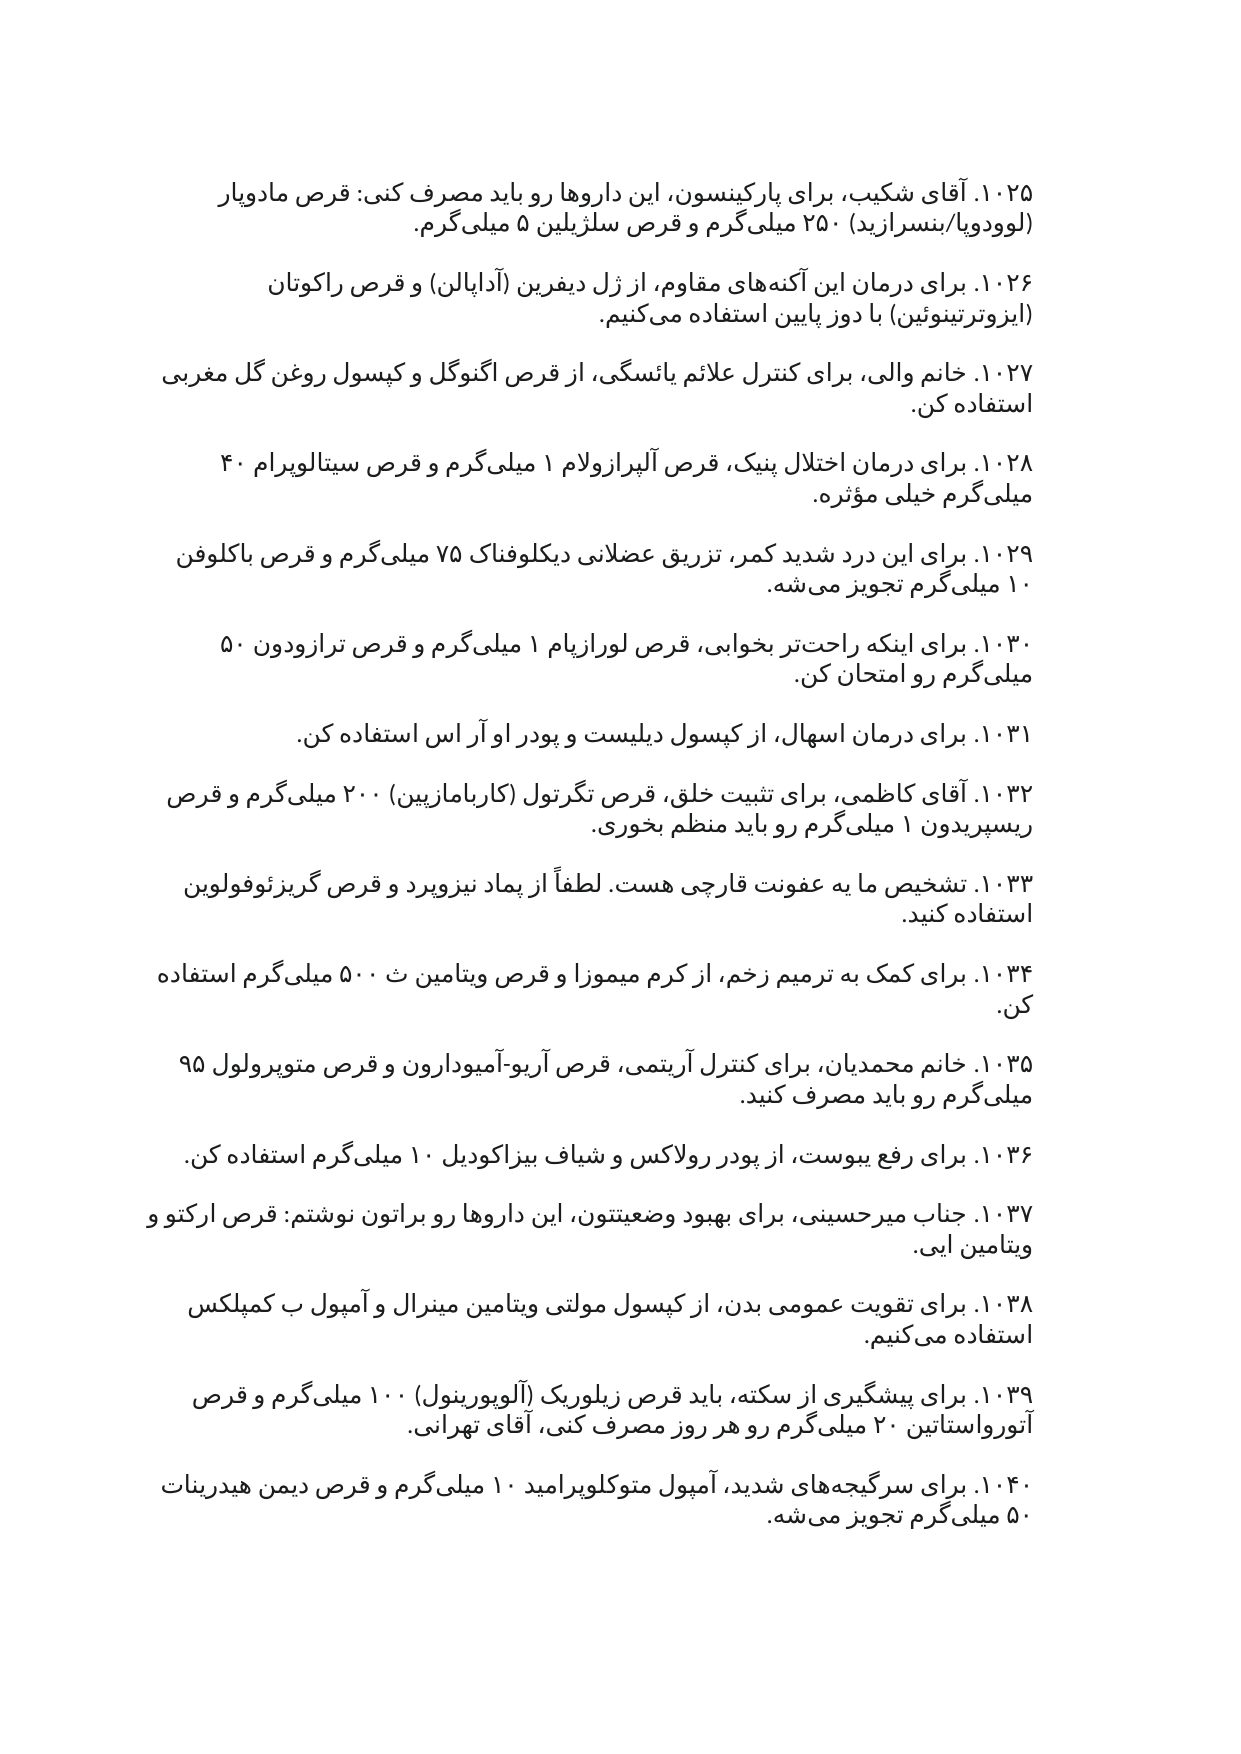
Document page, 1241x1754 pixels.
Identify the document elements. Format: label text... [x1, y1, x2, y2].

text ۱۰۳۳. تشخیص ما یه عفونت قارچی هست. لطفاً از پماد نیزوپرد و قرص گریزئوفولوین استفاده کنید. [147, 868, 1033, 929]
text ۱۰۳۷. جناب میرحسینی، برای بهبود وضعیتتون، این داروها رو براتون نوشتم: قرص ارکتو و ویتامین ایی. [147, 1198, 1033, 1259]
text ۱۰۲۷. خانم والی، برای کنترل علائم یائسگی، از قرص اگنوگل و کپسول روغن گل مغربی استفاده کن. [147, 357, 1033, 418]
text ۱۰۲۶. برای درمان این آکنه‌های مقاوم، از ژل دیفرین (آداپالن) و قرص راکوتان (ایزوترتینوئین) با دوز پایین استفاده می‌کنیم. [147, 267, 1033, 328]
text ۱۰۳۶. برای رفع یبوست، از پودر رولاکس و شیاف بیزاکودیل ۱۰ میلی‌گرم استفاده کن. [147, 1139, 1033, 1169]
text ۱۰۴۰. برای سرگیجه‌های شدید، آمپول متوکلوپرامید ۱۰ میلی‌گرم و قرص دیمن هیدرینات ۵۰ میلی‌گرم تجویز می‌شه. [147, 1469, 1033, 1530]
text ۱۰۳۲. آقای کاظمی، برای تثبیت خلق، قرص تگرتول (کاربامازپین) ۲۰۰ میلی‌گرم و قرص ریسپریدون ۱ میلی‌گرم رو باید منظم بخوری. [147, 778, 1033, 839]
text ۱۰۲۸. برای درمان اختلال پنیک، قرص آلپرازولام ۱ میلی‌گرم و قرص سیتالوپرام ۴۰ میلی‌گرم خیلی مؤثره. [147, 448, 1033, 509]
text ۱۰۳۹. برای پیشگیری از سکته، باید قرص زیلوریک (آلوپورینول) ۱۰۰ میلی‌گرم و قرص آتورواستاتین ۲۰ میلی‌گرم رو هر روز مصرف کنی، آقای تهرانی. [147, 1379, 1033, 1440]
text ۱۰۳۸. برای تقویت عمومی بدن، از کپسول مولتی ویتامین مینرال و آمپول ب کمپلکس استفاده می‌کنیم. [147, 1289, 1033, 1350]
text ۱۰۳۱. برای درمان اسهال، از کپسول دیلیست و پودر او آر اس استفاده کن. [147, 718, 1033, 749]
text ۱۰۳۵. خانم محمدیان، برای کنترل آریتمی، قرص آریو-آمیودارون و قرص متوپرولول ۹۵ میلی‌گرم رو باید مصرف کنید. [147, 1048, 1033, 1109]
text ۱۰۲۹. برای این درد شدید کمر، تزریق عضلانی دیکلوفناک ۷۵ میلی‌گرم و قرص باکلوفن ۱۰ میلی‌گرم تجویز می‌شه. [147, 538, 1033, 599]
text ۱۰۳۴. برای کمک به ترمیم زخم، از کرم میموزا و قرص ویتامین ث ۵۰۰ میلی‌گرم استفاده کن. [147, 958, 1033, 1019]
text ۱۰۳۰. برای اینکه راحت‌تر بخوابی، قرص لورازپام ۱ میلی‌گرم و قرص ترازودون ۵۰ میلی‌گرم رو امتحان کن. [147, 628, 1033, 689]
text ۱۰۲۵. آقای شکیب، برای پارکینسون، این داروها رو باید مصرف کنی: قرص مادوپار (لوودوپا/بنسرازید) ۲۵۰ میلی‌گرم و قرص سلژیلین ۵ میلی‌گرم. [147, 177, 1033, 238]
